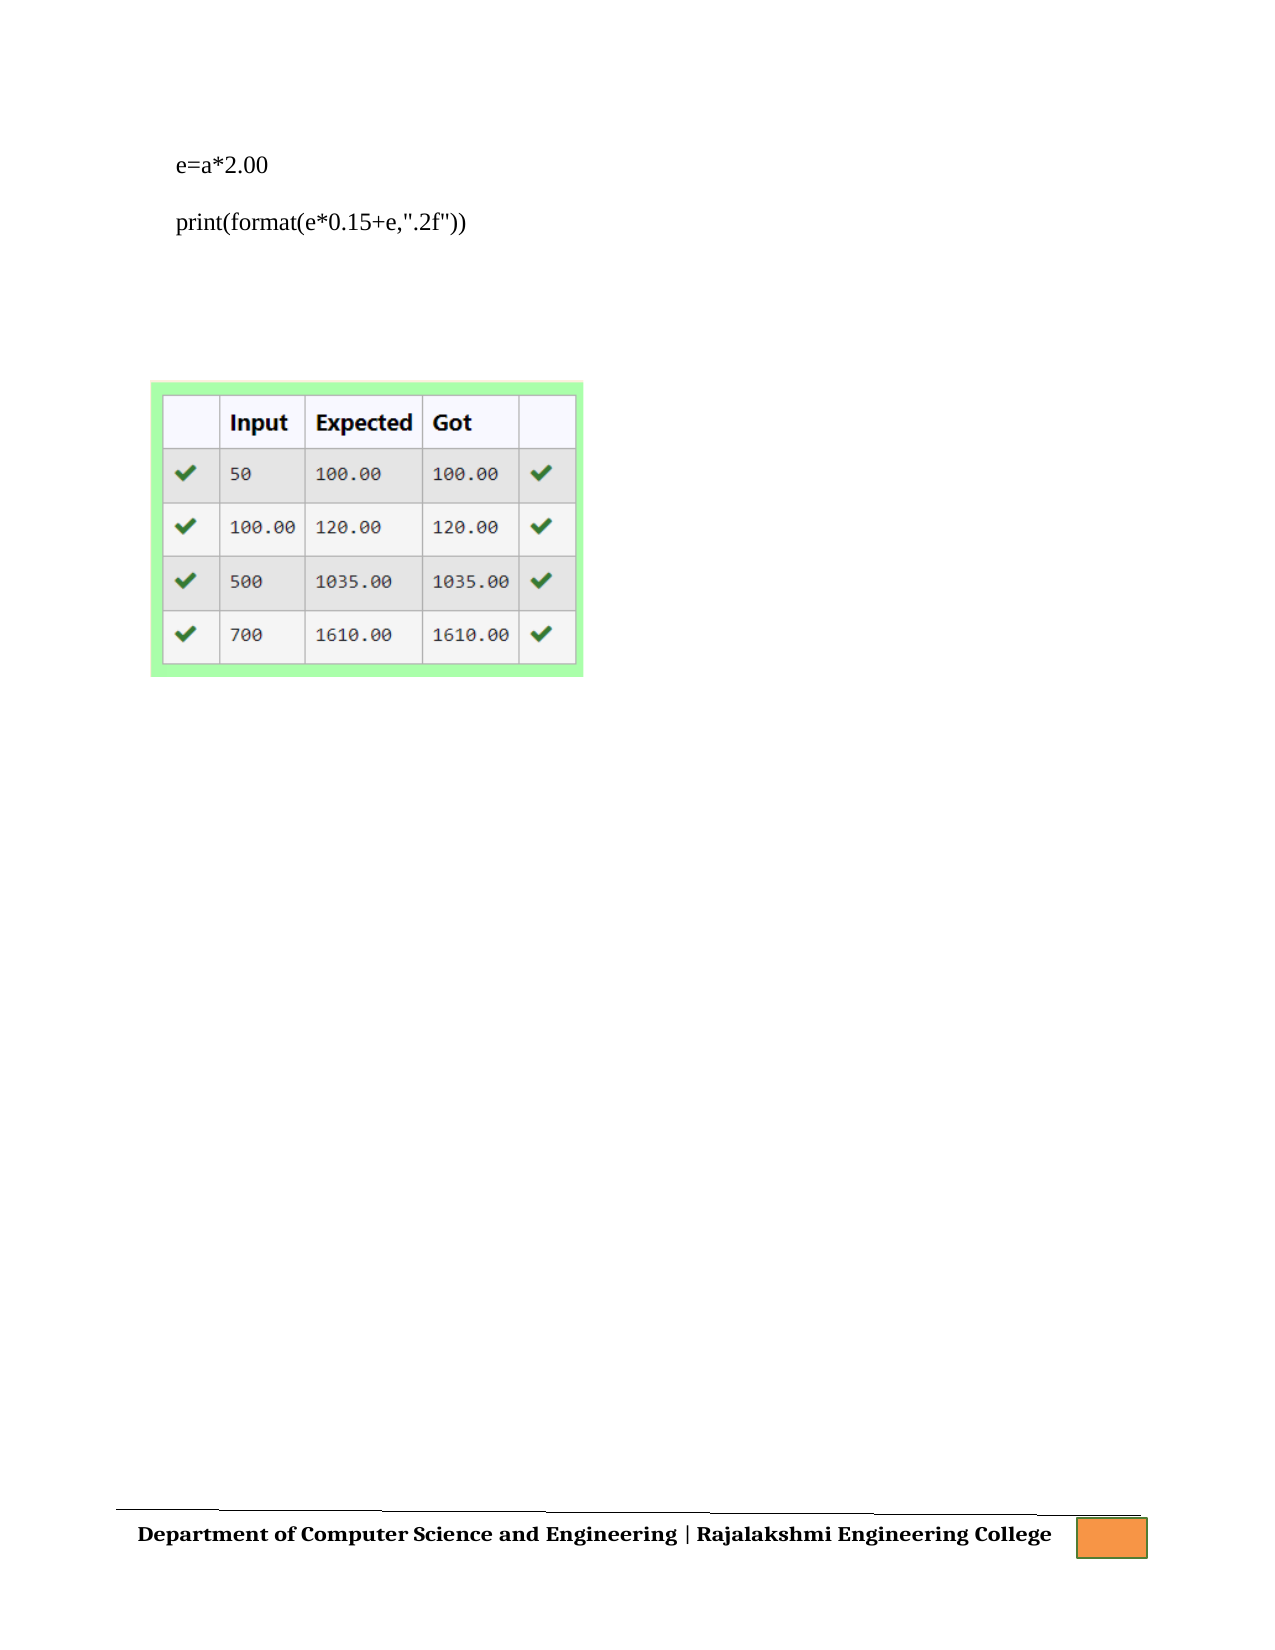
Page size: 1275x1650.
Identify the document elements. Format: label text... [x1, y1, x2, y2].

picture [150, 380, 584, 677]
text e=a*2.00 print(format(e*0.15+e,".2f")) [176, 150, 468, 236]
